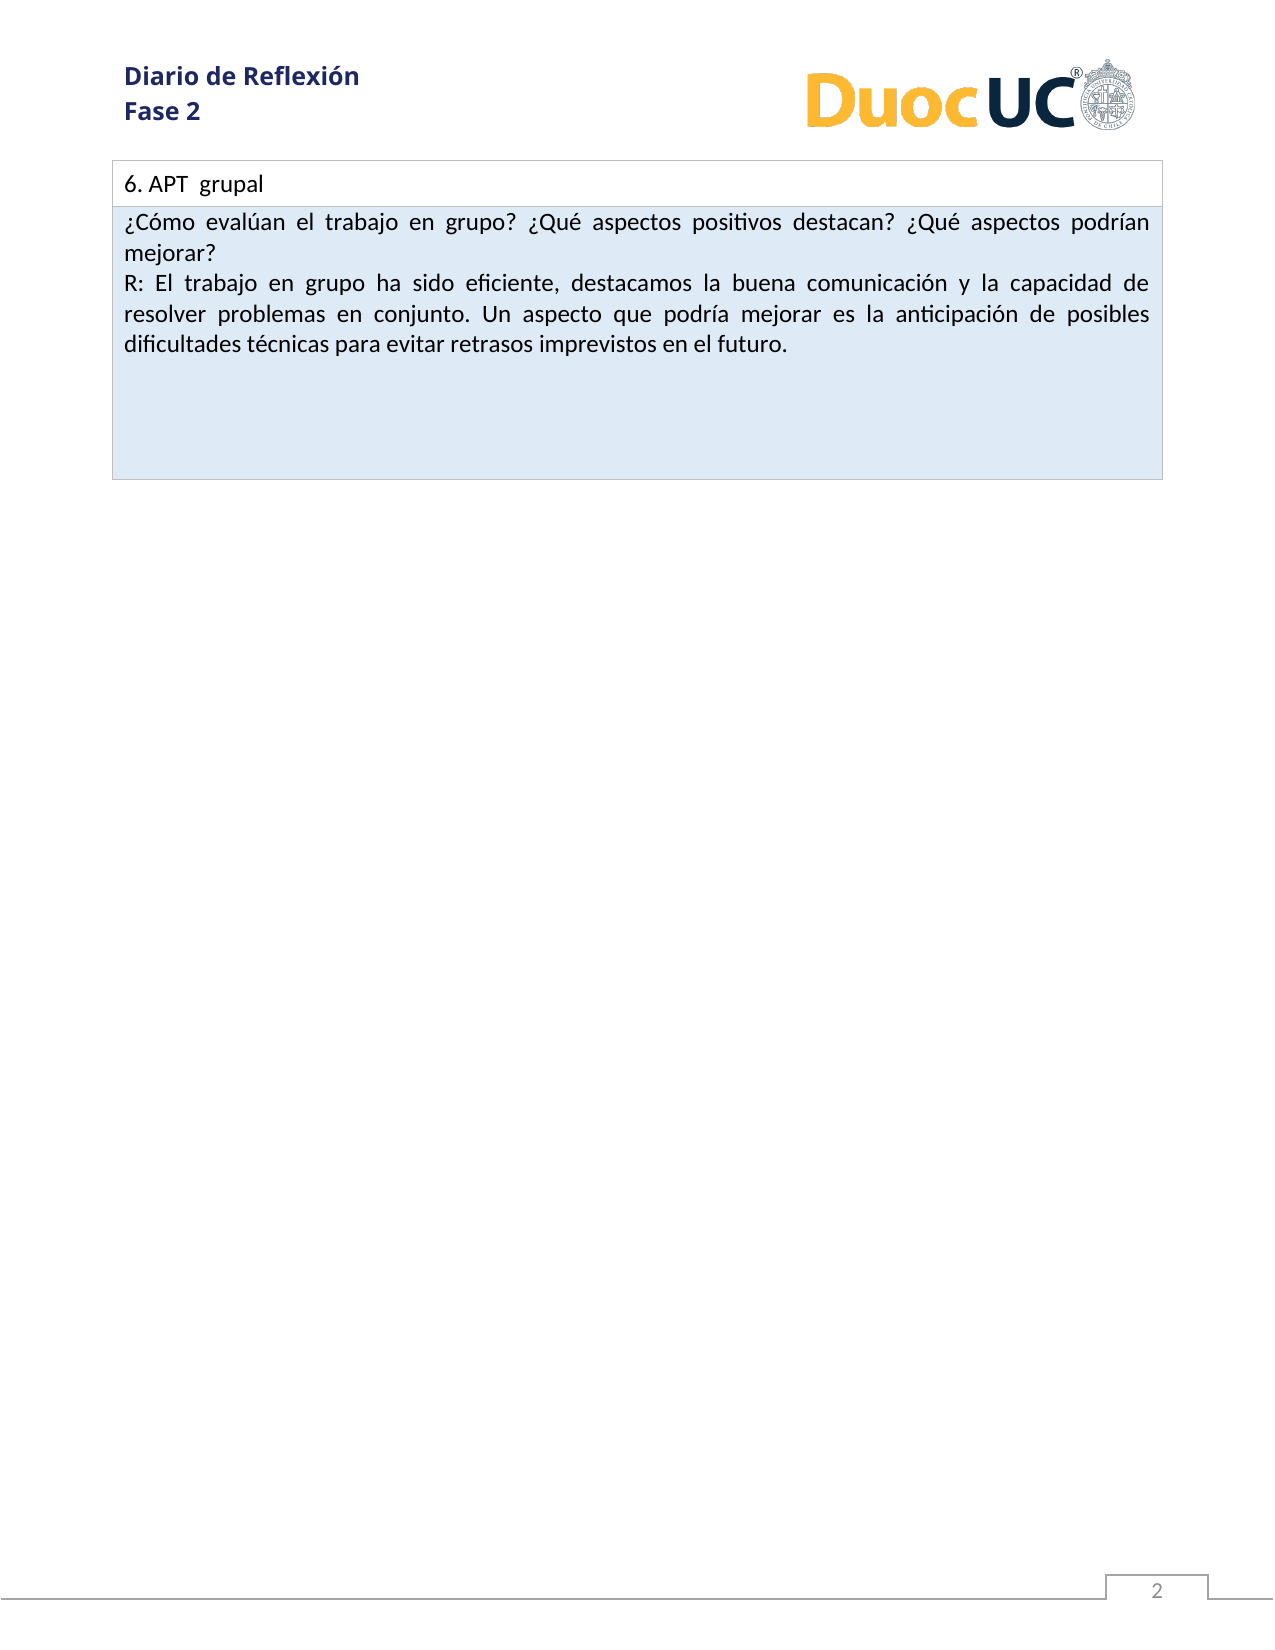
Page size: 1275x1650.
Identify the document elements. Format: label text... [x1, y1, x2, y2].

table_header 6. APT grupal [113, 161, 1162, 206]
picture [807, 59, 1135, 130]
table_cell ¿Cómo evalúan el trabajo en grupo? ¿Qué aspectos positivos destacan? ¿Qué aspectos podrían mejorar? R: El trabajo en grupo ha sido eficiente, destacamos la buena comunicación y la capacidad de resolver problemas en conjunto. Un aspecto que podría mejorar es la anticipación de posibles dificultades técnicas para evitar retrasos imprevistos en el futuro. [113, 207, 1162, 479]
